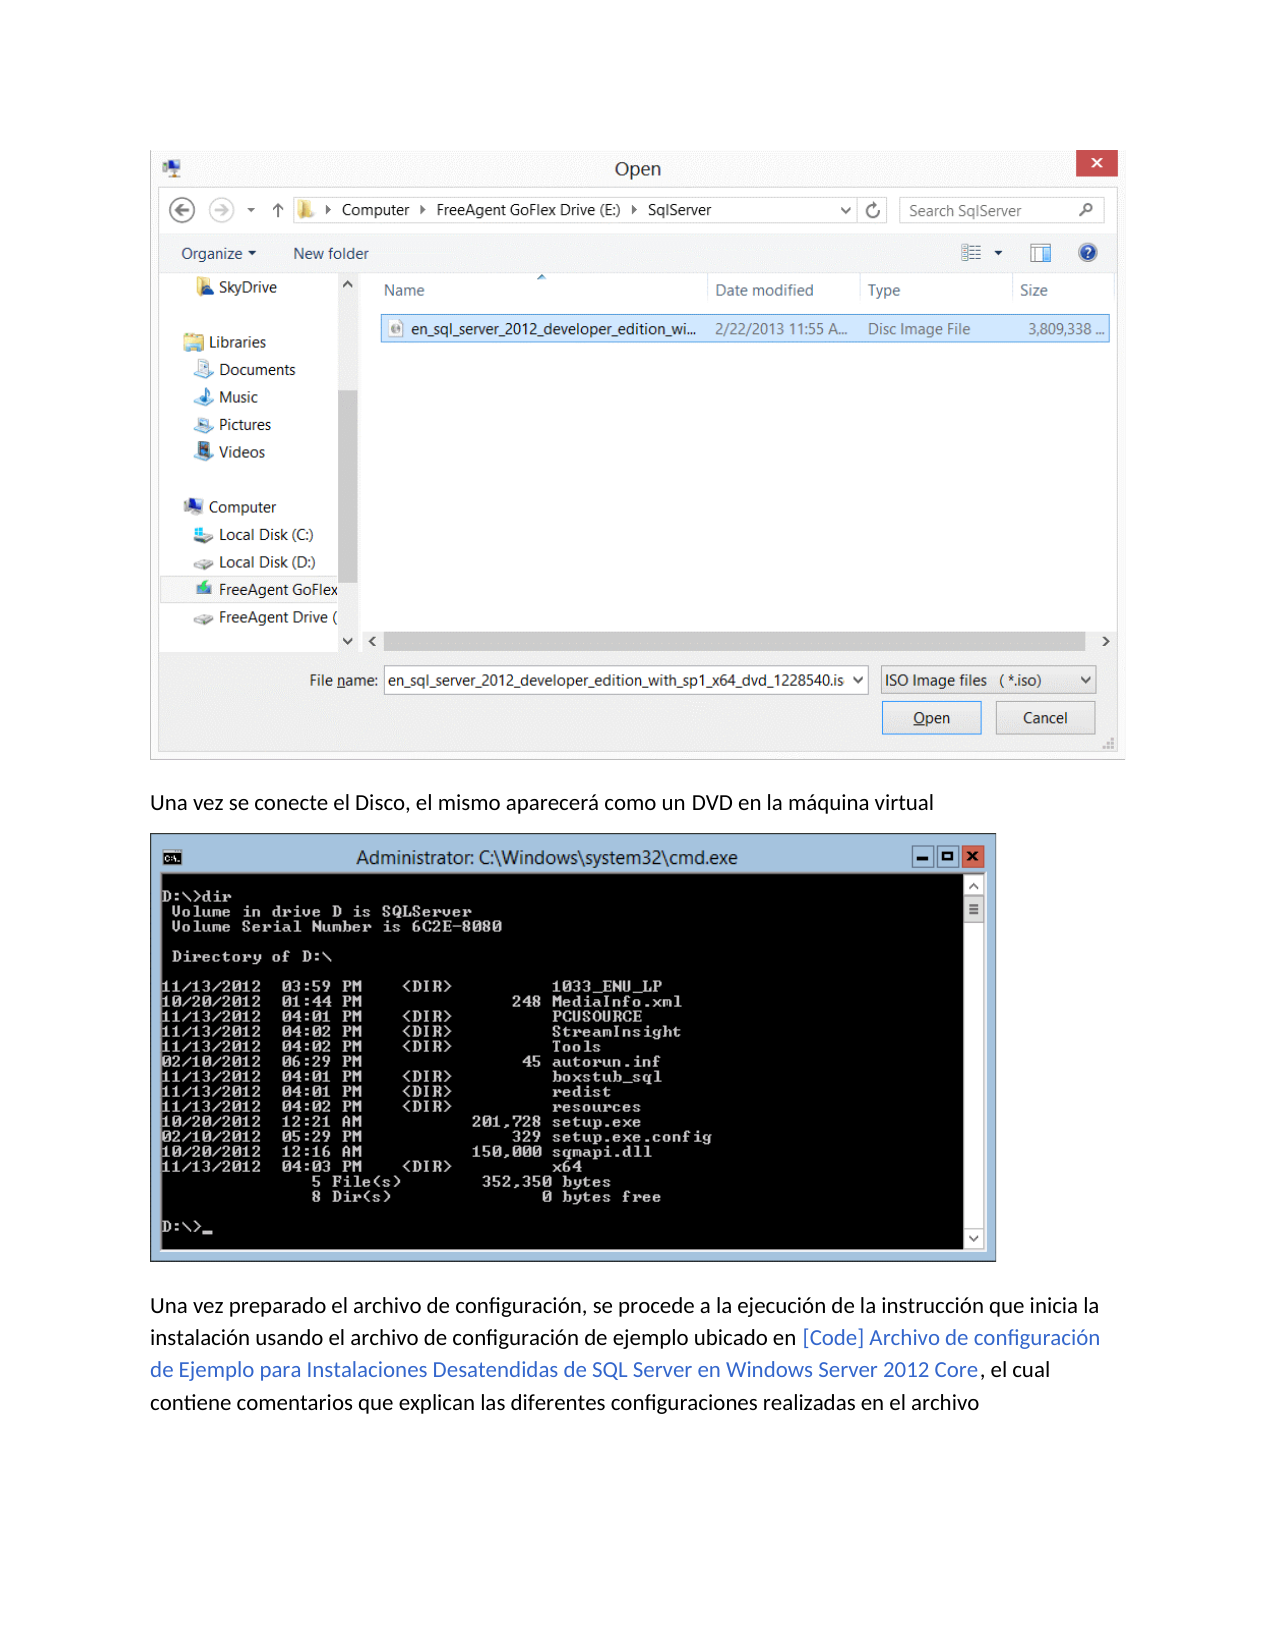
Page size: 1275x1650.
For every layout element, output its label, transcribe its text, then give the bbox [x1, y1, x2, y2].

text Una vez se conecte el Disco, el mismo aparecerá como un DVD en la máquina virtual [150, 788, 1125, 817]
picture [150, 833, 997, 1262]
picture [150, 150, 1125, 760]
text Una vez preparado el archivo de configuración, se procede a la ejecución de la instrucción que inicia la instalación usando el archivo de configuración de ejemplo ubicado en [Code] Archivo de configuración de Ejemplo para Instalaciones Desatendidas de SQL Server en Windows Server 2012 Core, el cual contiene comentarios que explican las diferentes configuraciones realizadas en el archivo [150, 1291, 1125, 1416]
